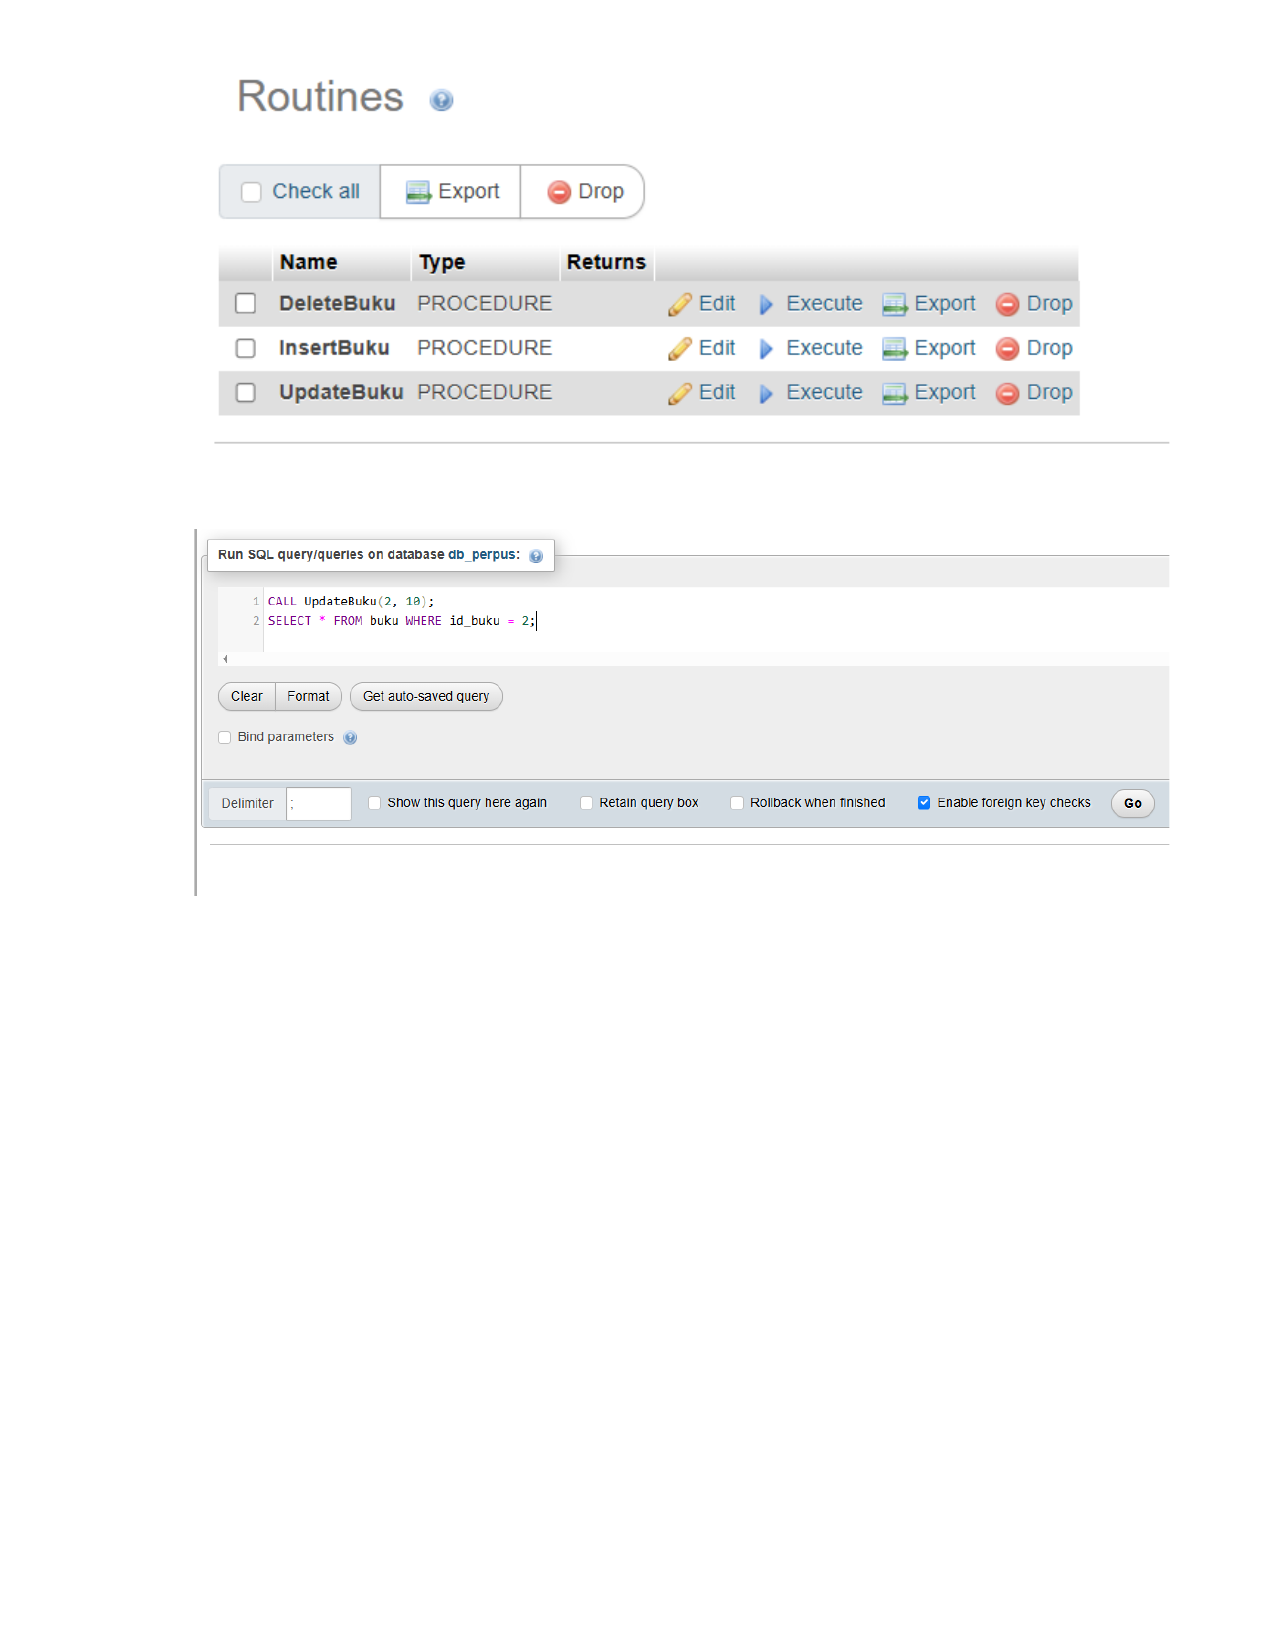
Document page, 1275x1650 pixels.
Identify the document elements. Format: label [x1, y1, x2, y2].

picture [194, 529, 1170, 896]
picture [194, 59, 1170, 528]
